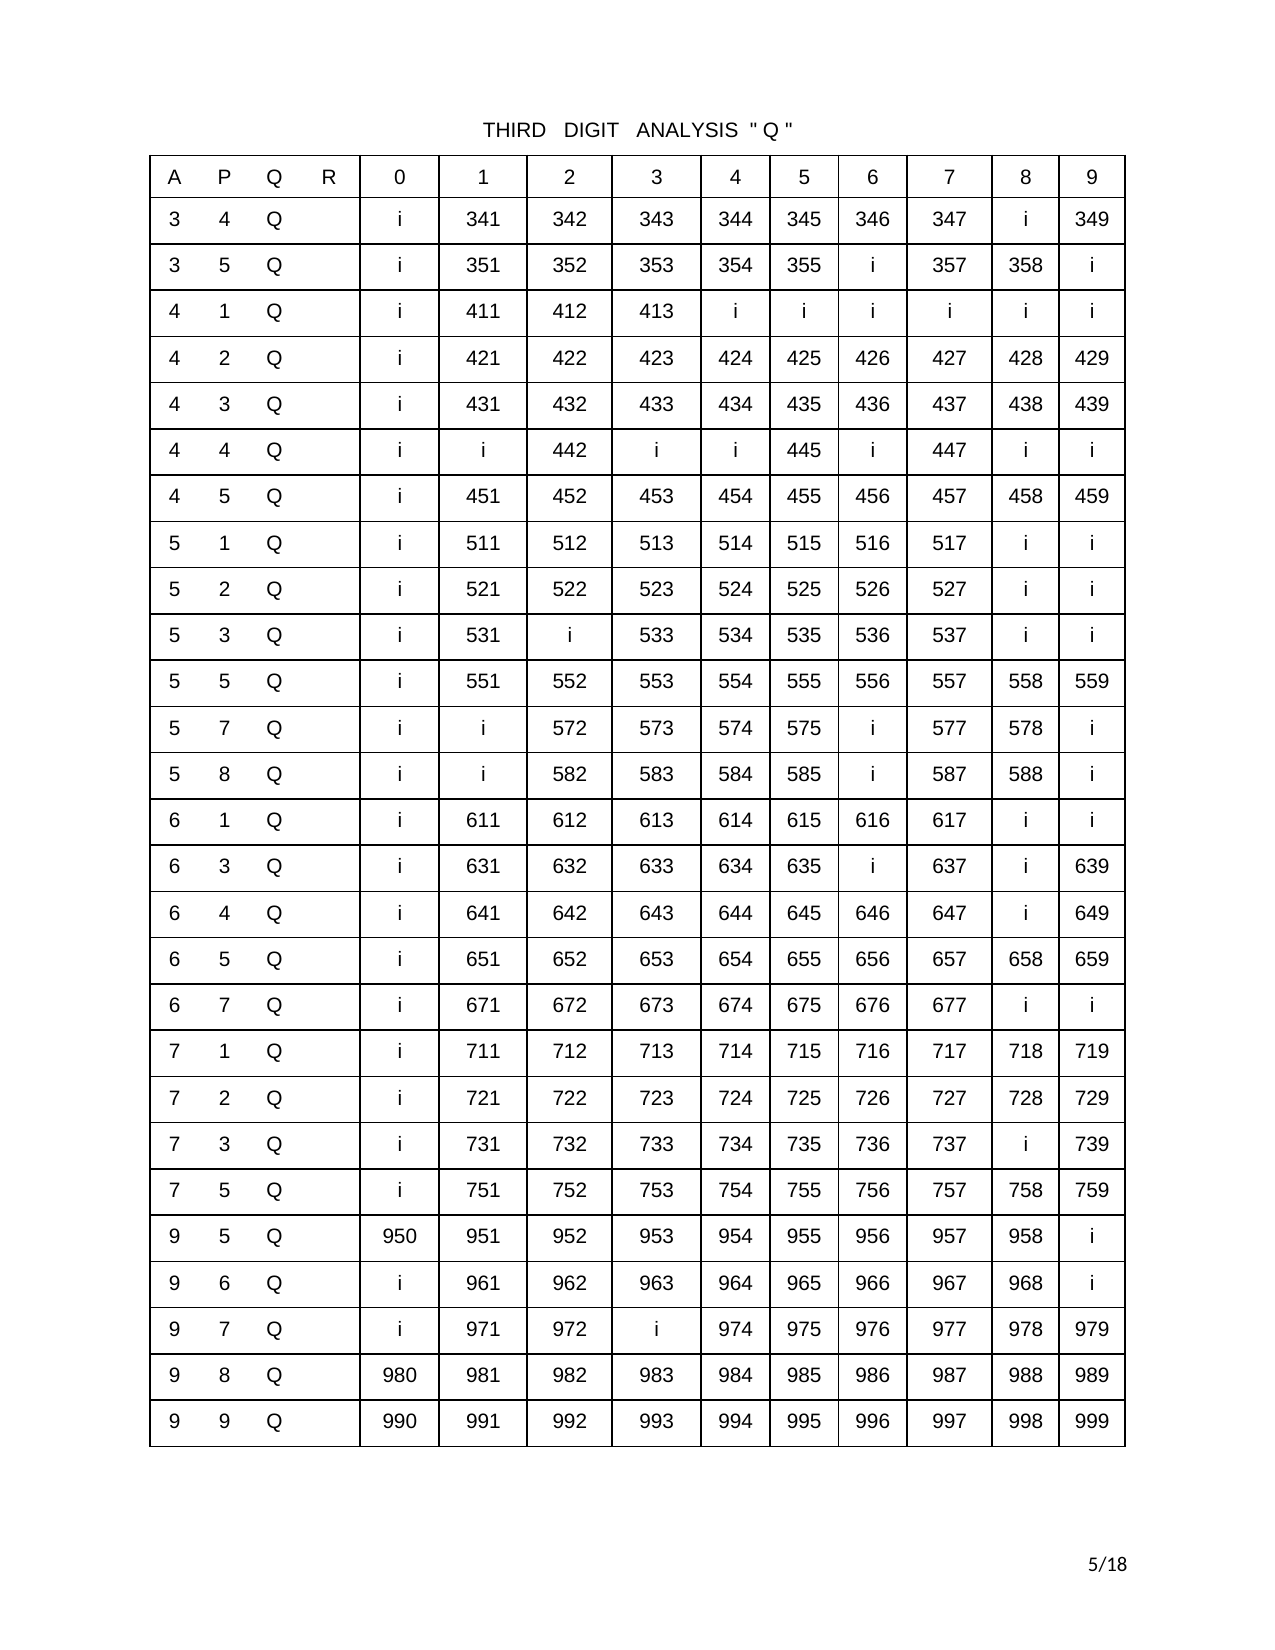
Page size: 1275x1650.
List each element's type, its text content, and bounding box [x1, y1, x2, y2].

table_cell 353 [613, 245, 700, 289]
table_cell 714 [702, 1031, 769, 1076]
table_cell [298, 985, 359, 1029]
table_cell 950 [361, 1216, 438, 1261]
table_cell Q [251, 753, 297, 798]
table_cell i [839, 707, 906, 752]
table_cell 677 [908, 985, 991, 1029]
table_cell 411 [440, 291, 526, 336]
table_cell 436 [839, 383, 906, 428]
table_cell i [1060, 985, 1124, 1029]
table_cell 559 [1060, 661, 1124, 706]
table_cell 557 [908, 661, 991, 706]
table_cell 963 [613, 1262, 700, 1307]
table_cell 555 [771, 661, 838, 706]
table_cell 719 [1060, 1031, 1124, 1076]
table_cell 651 [440, 938, 526, 983]
table_cell Q [251, 846, 297, 891]
table_cell 425 [771, 337, 838, 382]
table_cell 583 [613, 753, 700, 798]
table_cell 8 [198, 753, 251, 798]
table_cell [298, 291, 359, 336]
table_cell 4 [198, 430, 251, 474]
table_cell 427 [908, 337, 991, 382]
table_cell i [361, 707, 438, 752]
table_cell [298, 938, 359, 983]
table_cell 722 [528, 1077, 611, 1122]
table_cell 457 [908, 476, 991, 521]
table_cell 647 [908, 892, 991, 937]
table_cell 733 [613, 1123, 700, 1168]
table_cell 975 [771, 1308, 838, 1353]
table_cell [298, 383, 359, 428]
table_cell i [440, 430, 526, 474]
table_cell 999 [1060, 1401, 1124, 1446]
table_cell 6 [151, 985, 198, 1029]
table_cell 9 [198, 1401, 251, 1446]
table_cell i [1060, 707, 1124, 752]
table_cell i [361, 1308, 438, 1353]
table_cell 531 [440, 615, 526, 659]
table_cell 992 [528, 1401, 611, 1446]
table_cell 534 [702, 615, 769, 659]
table_cell Q [251, 291, 297, 336]
table_cell 671 [440, 985, 526, 1029]
table_cell 5 [198, 476, 251, 521]
table_cell 657 [908, 938, 991, 983]
table_cell Q [251, 707, 297, 752]
table_cell i [1060, 430, 1124, 474]
table_cell i [993, 892, 1058, 937]
table_cell 3 [198, 1123, 251, 1168]
table_cell 655 [771, 938, 838, 983]
table_cell 979 [1060, 1308, 1124, 1353]
table_cell 9 [151, 1216, 198, 1261]
table_cell i [1060, 568, 1124, 613]
table_cell [298, 476, 359, 521]
table_cell 715 [771, 1031, 838, 1076]
table_cell 968 [993, 1262, 1058, 1307]
table_cell 971 [440, 1308, 526, 1353]
table_cell Q [251, 615, 297, 659]
table_cell 956 [839, 1216, 906, 1261]
table_cell 735 [771, 1123, 838, 1168]
table_cell 673 [613, 985, 700, 1029]
table_cell 988 [993, 1355, 1058, 1399]
table_cell 551 [440, 661, 526, 706]
table_cell 642 [528, 892, 611, 937]
table_cell 442 [528, 430, 611, 474]
table_cell i [993, 1123, 1058, 1168]
table_cell 343 [613, 198, 700, 243]
table_cell 459 [1060, 476, 1124, 521]
table_cell 355 [771, 245, 838, 289]
table_cell i [361, 892, 438, 937]
table_cell 554 [702, 661, 769, 706]
table_cell 5 [771, 156, 838, 197]
table_cell i [1060, 753, 1124, 798]
table_cell 536 [839, 615, 906, 659]
table_cell i [361, 615, 438, 659]
table_cell [298, 1401, 359, 1446]
table_cell i [361, 1262, 438, 1307]
table_cell 676 [839, 985, 906, 1029]
table_cell [298, 615, 359, 659]
table_cell 1 [198, 291, 251, 336]
table_cell i [361, 985, 438, 1029]
table_cell 989 [1060, 1355, 1124, 1399]
table_cell i [361, 661, 438, 706]
table_cell 617 [908, 800, 991, 844]
table_cell 728 [993, 1077, 1058, 1122]
table_cell 7 [198, 1308, 251, 1353]
table_cell i [839, 753, 906, 798]
table_cell 615 [771, 800, 838, 844]
table_cell 512 [528, 522, 611, 567]
table_cell 994 [702, 1401, 769, 1446]
table_cell 739 [1060, 1123, 1124, 1168]
table_cell 573 [613, 707, 700, 752]
table_cell 6 [151, 846, 198, 891]
table_cell Q [251, 156, 297, 197]
table_cell 4 [151, 476, 198, 521]
table_cell 5 [151, 522, 198, 567]
table_cell 983 [613, 1355, 700, 1399]
table_cell 4 [702, 156, 769, 197]
table_cell 6 [151, 892, 198, 937]
table_cell 632 [528, 846, 611, 891]
table_cell Q [251, 522, 297, 567]
table_cell [298, 337, 359, 382]
table_cell [298, 1123, 359, 1168]
table_cell i [839, 846, 906, 891]
table_cell [298, 1355, 359, 1399]
table_cell 674 [702, 985, 769, 1029]
table_cell 957 [908, 1216, 991, 1261]
table_cell 455 [771, 476, 838, 521]
table_cell 976 [839, 1308, 906, 1353]
table_cell 434 [702, 383, 769, 428]
table_cell 3 [198, 383, 251, 428]
table_cell 7 [908, 156, 991, 197]
table_cell 358 [993, 245, 1058, 289]
table_cell 712 [528, 1031, 611, 1076]
table_cell 537 [908, 615, 991, 659]
table_cell i [993, 291, 1058, 336]
table_cell 656 [839, 938, 906, 983]
table_cell 513 [613, 522, 700, 567]
table_cell 653 [613, 938, 700, 983]
table_cell 6 [151, 938, 198, 983]
table_cell [298, 1308, 359, 1353]
table_cell 451 [440, 476, 526, 521]
table_cell 2 [528, 156, 611, 197]
table_cell 558 [993, 661, 1058, 706]
table_cell 525 [771, 568, 838, 613]
table_cell 951 [440, 1216, 526, 1261]
table_cell 431 [440, 383, 526, 428]
table_cell i [613, 430, 700, 474]
table_cell 556 [839, 661, 906, 706]
table_cell 526 [839, 568, 906, 613]
table_cell 635 [771, 846, 838, 891]
table_cell i [1060, 522, 1124, 567]
table_cell 5 [198, 661, 251, 706]
table_cell 641 [440, 892, 526, 937]
table_cell 6 [198, 1262, 251, 1307]
table_cell 752 [528, 1170, 611, 1214]
table_cell 458 [993, 476, 1058, 521]
table_cell 5 [198, 1216, 251, 1261]
table_cell 346 [839, 198, 906, 243]
table_cell 422 [528, 337, 611, 382]
table_cell i [361, 337, 438, 382]
table_cell 962 [528, 1262, 611, 1307]
table_cell i [1060, 800, 1124, 844]
table_cell i [361, 198, 438, 243]
table_cell 2 [198, 337, 251, 382]
table_cell i [440, 707, 526, 752]
table_cell [298, 846, 359, 891]
table_cell 726 [839, 1077, 906, 1122]
table_cell 347 [908, 198, 991, 243]
table_cell 977 [908, 1308, 991, 1353]
table_cell 721 [440, 1077, 526, 1122]
table_cell 574 [702, 707, 769, 752]
table_cell 736 [839, 1123, 906, 1168]
table_cell 4 [151, 291, 198, 336]
table_cell 990 [361, 1401, 438, 1446]
table_cell 978 [993, 1308, 1058, 1353]
table_cell 5 [198, 1170, 251, 1214]
table_cell 426 [839, 337, 906, 382]
table_cell 521 [440, 568, 526, 613]
table_cell i [361, 568, 438, 613]
table_cell 456 [839, 476, 906, 521]
table_cell 958 [993, 1216, 1058, 1261]
table_cell 527 [908, 568, 991, 613]
table_cell [298, 661, 359, 706]
table_cell 8 [198, 1355, 251, 1399]
table_cell 352 [528, 245, 611, 289]
table_cell Q [251, 1355, 297, 1399]
table_cell i [702, 430, 769, 474]
table_cell 435 [771, 383, 838, 428]
table_cell 4 [151, 383, 198, 428]
table_cell i [993, 800, 1058, 844]
table_cell 588 [993, 753, 1058, 798]
table_cell 614 [702, 800, 769, 844]
table_cell i [361, 1170, 438, 1214]
table_cell i [361, 291, 438, 336]
table_cell i [361, 1123, 438, 1168]
table_cell 8 [993, 156, 1058, 197]
table_cell i [1060, 615, 1124, 659]
table_cell 754 [702, 1170, 769, 1214]
table_cell 587 [908, 753, 991, 798]
table_cell 438 [993, 383, 1058, 428]
table_cell 711 [440, 1031, 526, 1076]
table_cell Q [251, 1308, 297, 1353]
table_cell 533 [613, 615, 700, 659]
table_cell 453 [613, 476, 700, 521]
table_cell 582 [528, 753, 611, 798]
table_cell 987 [908, 1355, 991, 1399]
table_cell 9 [151, 1262, 198, 1307]
table_cell 658 [993, 938, 1058, 983]
table_cell i [361, 938, 438, 983]
table_cell i [1060, 245, 1124, 289]
table_cell 577 [908, 707, 991, 752]
table_cell 633 [613, 846, 700, 891]
table_cell 423 [613, 337, 700, 382]
table_cell 437 [908, 383, 991, 428]
table_cell 429 [1060, 337, 1124, 382]
table_cell i [993, 430, 1058, 474]
table_cell 757 [908, 1170, 991, 1214]
table_cell 727 [908, 1077, 991, 1122]
table_cell i [908, 291, 991, 336]
table_cell i [361, 383, 438, 428]
table_cell 354 [702, 245, 769, 289]
table_cell 428 [993, 337, 1058, 382]
table_cell i [361, 430, 438, 474]
table_cell [298, 245, 359, 289]
table_cell 645 [771, 892, 838, 937]
table_cell 578 [993, 707, 1058, 752]
table_cell 452 [528, 476, 611, 521]
table_cell 952 [528, 1216, 611, 1261]
table_cell 575 [771, 707, 838, 752]
table_cell 998 [993, 1401, 1058, 1446]
table_cell 2 [198, 568, 251, 613]
table_cell 5 [151, 707, 198, 752]
table_cell 753 [613, 1170, 700, 1214]
table_cell Q [251, 245, 297, 289]
table_cell 7 [151, 1170, 198, 1214]
table_cell 572 [528, 707, 611, 752]
table_cell i [361, 522, 438, 567]
table_cell Q [251, 1031, 297, 1076]
table_cell 725 [771, 1077, 838, 1122]
table_cell [298, 1262, 359, 1307]
table_cell 5 [151, 753, 198, 798]
table_cell 984 [702, 1355, 769, 1399]
table_cell Q [251, 1401, 297, 1446]
table_cell 974 [702, 1308, 769, 1353]
table_cell 613 [613, 800, 700, 844]
table_cell 345 [771, 198, 838, 243]
table_cell 991 [440, 1401, 526, 1446]
table_cell 713 [613, 1031, 700, 1076]
table_cell 981 [440, 1355, 526, 1399]
table_cell 953 [613, 1216, 700, 1261]
table_cell 7 [151, 1077, 198, 1122]
table_cell 421 [440, 337, 526, 382]
table_cell 344 [702, 198, 769, 243]
table_cell i [361, 800, 438, 844]
table_cell [298, 1031, 359, 1076]
table_cell 967 [908, 1262, 991, 1307]
table_cell 515 [771, 522, 838, 567]
table_cell 517 [908, 522, 991, 567]
table_cell 652 [528, 938, 611, 983]
table_cell 634 [702, 846, 769, 891]
table_cell i [361, 1077, 438, 1122]
table_cell i [361, 476, 438, 521]
table_cell i [528, 615, 611, 659]
table_cell i [440, 753, 526, 798]
table_cell 9 [151, 1355, 198, 1399]
table_cell 3 [198, 846, 251, 891]
table_cell 718 [993, 1031, 1058, 1076]
table_cell 759 [1060, 1170, 1124, 1214]
table_cell 5 [198, 245, 251, 289]
table_cell 616 [839, 800, 906, 844]
table_cell 4 [198, 198, 251, 243]
table_cell 5 [151, 661, 198, 706]
table_cell [298, 1216, 359, 1261]
table_cell Q [251, 430, 297, 474]
table_cell [298, 1170, 359, 1214]
table_cell 445 [771, 430, 838, 474]
table_cell 7 [198, 707, 251, 752]
table_cell 5 [151, 568, 198, 613]
table_cell 972 [528, 1308, 611, 1353]
table_cell 447 [908, 430, 991, 474]
table_cell 1 [198, 522, 251, 567]
table_cell 5 [151, 615, 198, 659]
table_cell 756 [839, 1170, 906, 1214]
table_cell 737 [908, 1123, 991, 1168]
table_cell i [993, 568, 1058, 613]
table_cell 439 [1060, 383, 1124, 428]
table_cell 357 [908, 245, 991, 289]
table_cell 644 [702, 892, 769, 937]
table_cell i [839, 291, 906, 336]
table_cell 654 [702, 938, 769, 983]
table_cell 732 [528, 1123, 611, 1168]
table_cell Q [251, 1077, 297, 1122]
table_cell P [198, 156, 251, 197]
table_cell 351 [440, 245, 526, 289]
table_cell [298, 892, 359, 937]
table_cell 954 [702, 1216, 769, 1261]
table_cell 433 [613, 383, 700, 428]
table_cell 7 [198, 985, 251, 1029]
table_cell Q [251, 1123, 297, 1168]
table_cell 0 [361, 156, 438, 197]
table_cell 3 [151, 245, 198, 289]
table_cell 454 [702, 476, 769, 521]
table_cell 755 [771, 1170, 838, 1214]
table_cell i [361, 846, 438, 891]
table_cell 413 [613, 291, 700, 336]
table_cell 758 [993, 1170, 1058, 1214]
table_cell i [361, 1031, 438, 1076]
table_cell Q [251, 198, 297, 243]
table_cell 996 [839, 1401, 906, 1446]
table_cell 716 [839, 1031, 906, 1076]
table_cell 341 [440, 198, 526, 243]
table_cell 4 [198, 892, 251, 937]
table_cell 412 [528, 291, 611, 336]
table_cell i [1060, 1262, 1124, 1307]
table_cell 342 [528, 198, 611, 243]
table_header THIRD DIGIT ANALYSIS " Q " [150, 118, 1125, 154]
table_cell [298, 430, 359, 474]
table_cell Q [251, 800, 297, 844]
table_cell 964 [702, 1262, 769, 1307]
table_cell i [702, 291, 769, 336]
table_cell [298, 753, 359, 798]
table_cell A [151, 156, 198, 197]
table_cell 643 [613, 892, 700, 937]
table_cell 659 [1060, 938, 1124, 983]
table_cell 9 [1060, 156, 1124, 197]
table_cell 552 [528, 661, 611, 706]
table_cell 4 [151, 337, 198, 382]
table_cell Q [251, 892, 297, 937]
table_cell 672 [528, 985, 611, 1029]
table_cell 349 [1060, 198, 1124, 243]
table_cell 516 [839, 522, 906, 567]
table_cell 985 [771, 1355, 838, 1399]
table_cell 986 [839, 1355, 906, 1399]
table_cell 6 [839, 156, 906, 197]
table_cell Q [251, 476, 297, 521]
table_cell 432 [528, 383, 611, 428]
table_cell 3 [198, 615, 251, 659]
table_cell 514 [702, 522, 769, 567]
table_cell i [993, 985, 1058, 1029]
table_cell i [993, 846, 1058, 891]
table_cell 982 [528, 1355, 611, 1399]
table_cell 535 [771, 615, 838, 659]
table_cell 522 [528, 568, 611, 613]
table_cell 955 [771, 1216, 838, 1261]
table_cell 639 [1060, 846, 1124, 891]
table_cell 585 [771, 753, 838, 798]
table_cell i [839, 430, 906, 474]
table_cell 424 [702, 337, 769, 382]
table_cell i [361, 753, 438, 798]
table_cell 6 [151, 800, 198, 844]
table_cell 717 [908, 1031, 991, 1076]
table_cell 966 [839, 1262, 906, 1307]
table_cell [298, 707, 359, 752]
table_cell [298, 568, 359, 613]
table_cell 724 [702, 1077, 769, 1122]
table_cell 524 [702, 568, 769, 613]
table_cell [298, 1077, 359, 1122]
table_cell Q [251, 1216, 297, 1261]
table_cell 2 [198, 1077, 251, 1122]
table_cell 631 [440, 846, 526, 891]
table_cell 649 [1060, 892, 1124, 937]
table_cell Q [251, 568, 297, 613]
table_cell Q [251, 1170, 297, 1214]
table_cell 9 [151, 1401, 198, 1446]
table_cell 731 [440, 1123, 526, 1168]
table_cell Q [251, 383, 297, 428]
table_cell 5 [198, 938, 251, 983]
table_cell [298, 198, 359, 243]
table_cell 511 [440, 522, 526, 567]
table_cell 611 [440, 800, 526, 844]
table_cell Q [251, 1262, 297, 1307]
table_cell 980 [361, 1355, 438, 1399]
table_cell 612 [528, 800, 611, 844]
table_cell 723 [613, 1077, 700, 1122]
table_cell i [993, 522, 1058, 567]
table_cell Q [251, 938, 297, 983]
table_cell [298, 522, 359, 567]
table_cell i [993, 615, 1058, 659]
table_cell i [613, 1308, 700, 1353]
table_cell 9 [151, 1308, 198, 1353]
table_cell R [298, 156, 359, 197]
table_cell Q [251, 661, 297, 706]
table_cell [298, 800, 359, 844]
table_cell 961 [440, 1262, 526, 1307]
table_cell i [1060, 1216, 1124, 1261]
table_cell 675 [771, 985, 838, 1029]
table_cell 3 [151, 198, 198, 243]
table_cell 7 [151, 1123, 198, 1168]
table_cell 3 [613, 156, 700, 197]
table_cell 729 [1060, 1077, 1124, 1122]
table_cell 646 [839, 892, 906, 937]
table_cell 523 [613, 568, 700, 613]
table_cell i [1060, 291, 1124, 336]
table_cell 997 [908, 1401, 991, 1446]
table_cell 1 [198, 1031, 251, 1076]
table_cell i [361, 245, 438, 289]
table_cell 1 [198, 800, 251, 844]
table_cell 751 [440, 1170, 526, 1214]
table_cell Q [251, 337, 297, 382]
table_cell 993 [613, 1401, 700, 1446]
table_cell 4 [151, 430, 198, 474]
table_cell 1 [440, 156, 526, 197]
table_cell 7 [151, 1031, 198, 1076]
table_cell 734 [702, 1123, 769, 1168]
table_cell i [839, 245, 906, 289]
table_cell i [771, 291, 838, 336]
table_cell 553 [613, 661, 700, 706]
table_cell i [993, 198, 1058, 243]
table_cell 965 [771, 1262, 838, 1307]
table_cell 584 [702, 753, 769, 798]
table_cell Q [251, 985, 297, 1029]
table_cell 637 [908, 846, 991, 891]
table_cell 995 [771, 1401, 838, 1446]
